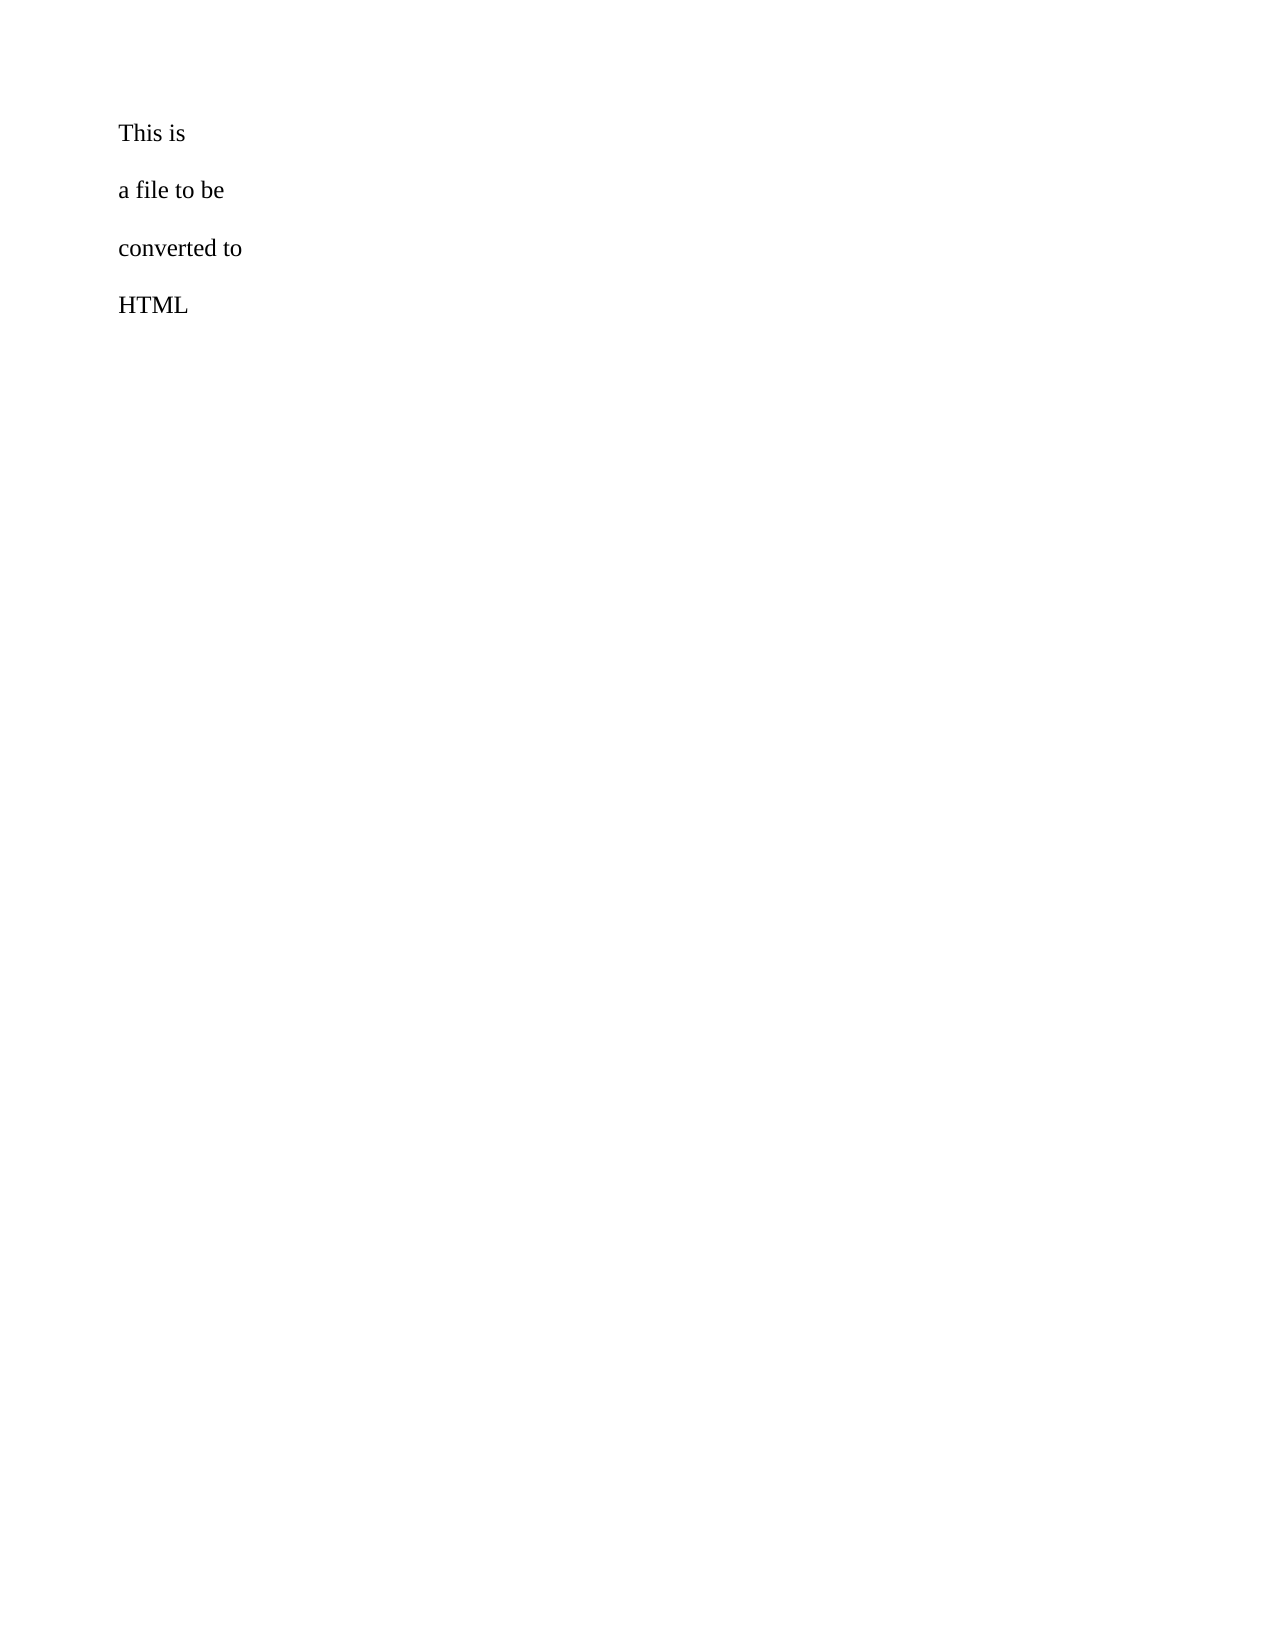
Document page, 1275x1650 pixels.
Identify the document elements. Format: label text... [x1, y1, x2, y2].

text HTML [118, 291, 1157, 319]
text converted to [118, 233, 1157, 262]
text a file to be [118, 176, 1157, 204]
text This is [118, 118, 1157, 147]
